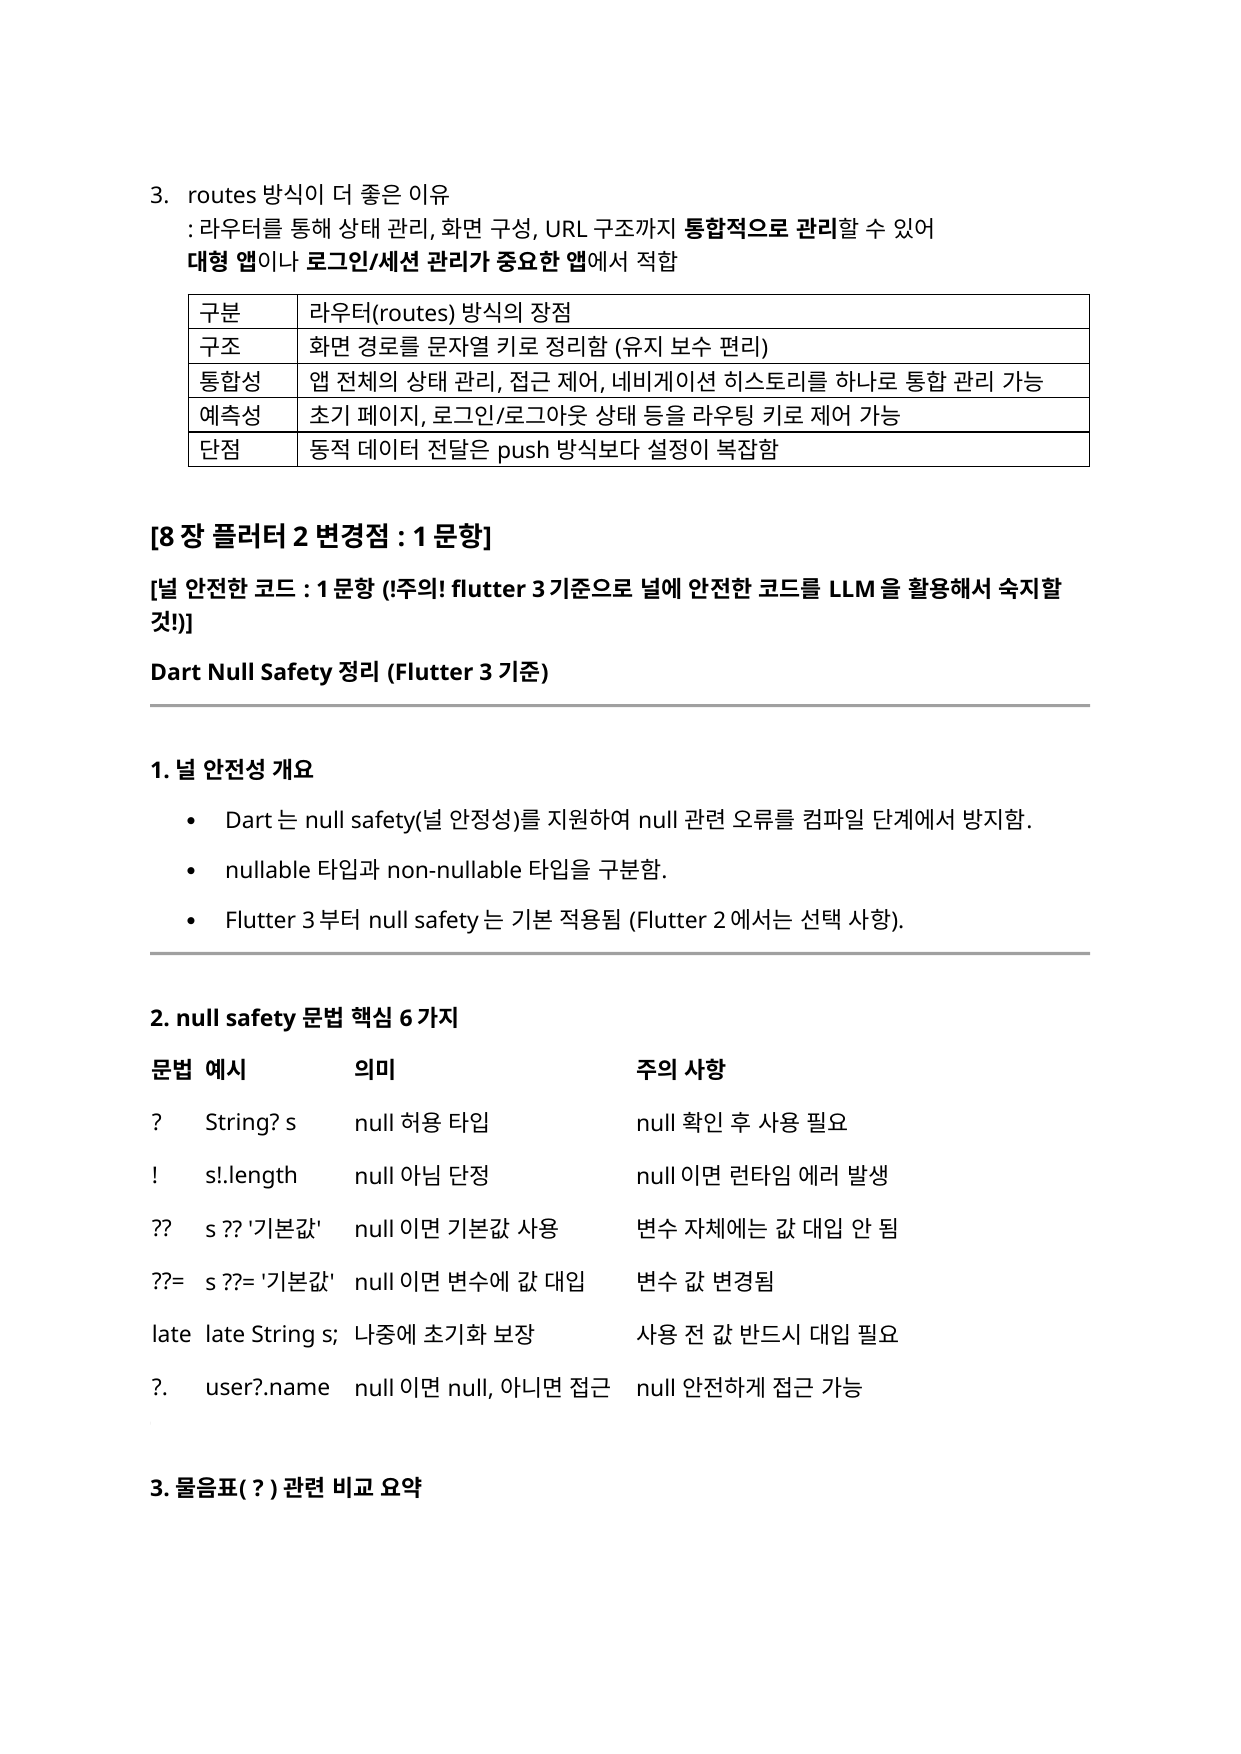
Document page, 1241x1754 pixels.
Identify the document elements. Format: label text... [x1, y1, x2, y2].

table_cell 단점 [189, 433, 297, 466]
table_header 라우터(routes) 방식의 장점 [298, 295, 1089, 328]
table_cell late [150, 1315, 203, 1368]
table_cell null이면 기본값 사용 [353, 1209, 634, 1262]
table_cell 변수 자체에는 값 대입 안 됨 [634, 1209, 951, 1262]
list Dart는 null safety(널 안정성)를 지원하여 null 관련 오류를 컴파일 단계에서 방지함. [187, 802, 1090, 835]
table_header 예시 [204, 1050, 352, 1103]
text Dart Null Safety 정리 (Flutter 3 기준) [150, 654, 1090, 687]
table_cell null이면 런타임 에러 발생 [634, 1156, 951, 1209]
table_header 의미 [353, 1050, 634, 1103]
table_cell ? [150, 1103, 203, 1156]
table_cell s ?? '기본값' [204, 1209, 352, 1262]
table_cell 구조 [189, 329, 297, 363]
table_cell 예측성 [189, 398, 297, 431]
table_header 주의 사항 [634, 1050, 951, 1103]
text 1. 널 안전성 개요 [150, 752, 1090, 785]
table_cell null 허용 타입 [353, 1103, 634, 1156]
table_cell 변수 값 변경됨 [634, 1262, 951, 1315]
table_cell user?.name [204, 1369, 352, 1422]
table_cell ! [150, 1156, 203, 1209]
text 3. 물음표( ? ) 관련 비교 요약 [150, 1469, 1090, 1503]
table_cell String? s [204, 1103, 352, 1156]
table_cell 통합성 [189, 364, 297, 397]
list Flutter 3부터 null safety는 기본 적용됨 (Flutter 2에서는 선택 사항). [187, 902, 1090, 935]
table_cell 사용 전 값 반드시 대입 필요 [634, 1315, 951, 1368]
table_header 구분 [189, 295, 297, 328]
list routes 방식이 더 좋은 이유 : 라우터를 통해 상태 관리, 화면 구성, URL 구조까지 통합적으로 관리할 수 있어 대형 앱이나 로그인/세션 관리가 중요한 앱에서 적합 [150, 177, 1090, 277]
table_cell null이면 null, 아니면 접근 [353, 1369, 634, 1422]
table_cell null 안전하게 접근 가능 [634, 1369, 951, 1422]
table_header 문법 [150, 1050, 203, 1103]
table_cell ??= [150, 1262, 203, 1315]
table_cell 화면 경로를 문자열 키로 정리함 (유지 보수 편리) [298, 329, 1089, 363]
table_cell null 아님 단정 [353, 1156, 634, 1209]
list nullable 타입과 non-nullable 타입을 구분함. [187, 852, 1090, 885]
table_cell 동적 데이터 전달은 push 방식보다 설정이 복잡함 [298, 433, 1089, 466]
table_cell null이면 변수에 값 대입 [353, 1262, 634, 1315]
table_cell null 확인 후 사용 필요 [634, 1103, 951, 1156]
table_cell 앱 전체의 상태 관리, 접근 제어, 네비게이션 히스토리를 하나로 통합 관리 가능 [298, 364, 1089, 397]
table_cell 나중에 초기화 보장 [353, 1315, 634, 1368]
text 2. null safety 문법 핵심 6가지 [150, 1000, 1090, 1033]
table_cell late String s; [204, 1315, 352, 1368]
table_cell s!.length [204, 1156, 352, 1209]
table_cell s ??= '기본값' [204, 1262, 352, 1315]
table_cell ?? [150, 1209, 203, 1262]
table_cell ?. [150, 1369, 203, 1422]
table_cell 초기 페이지, 로그인/로그아웃 상태 등을 라우팅 키로 제어 가능 [298, 398, 1089, 431]
text [널 안전한 코드 : 1문항 (!주의! flutter 3기준으로 널에 안전한 코드를 LLM을 활용해서 숙지할 것!)] [150, 571, 1090, 637]
text [8장 플러터2 변경점 : 1문항] [150, 515, 1090, 554]
